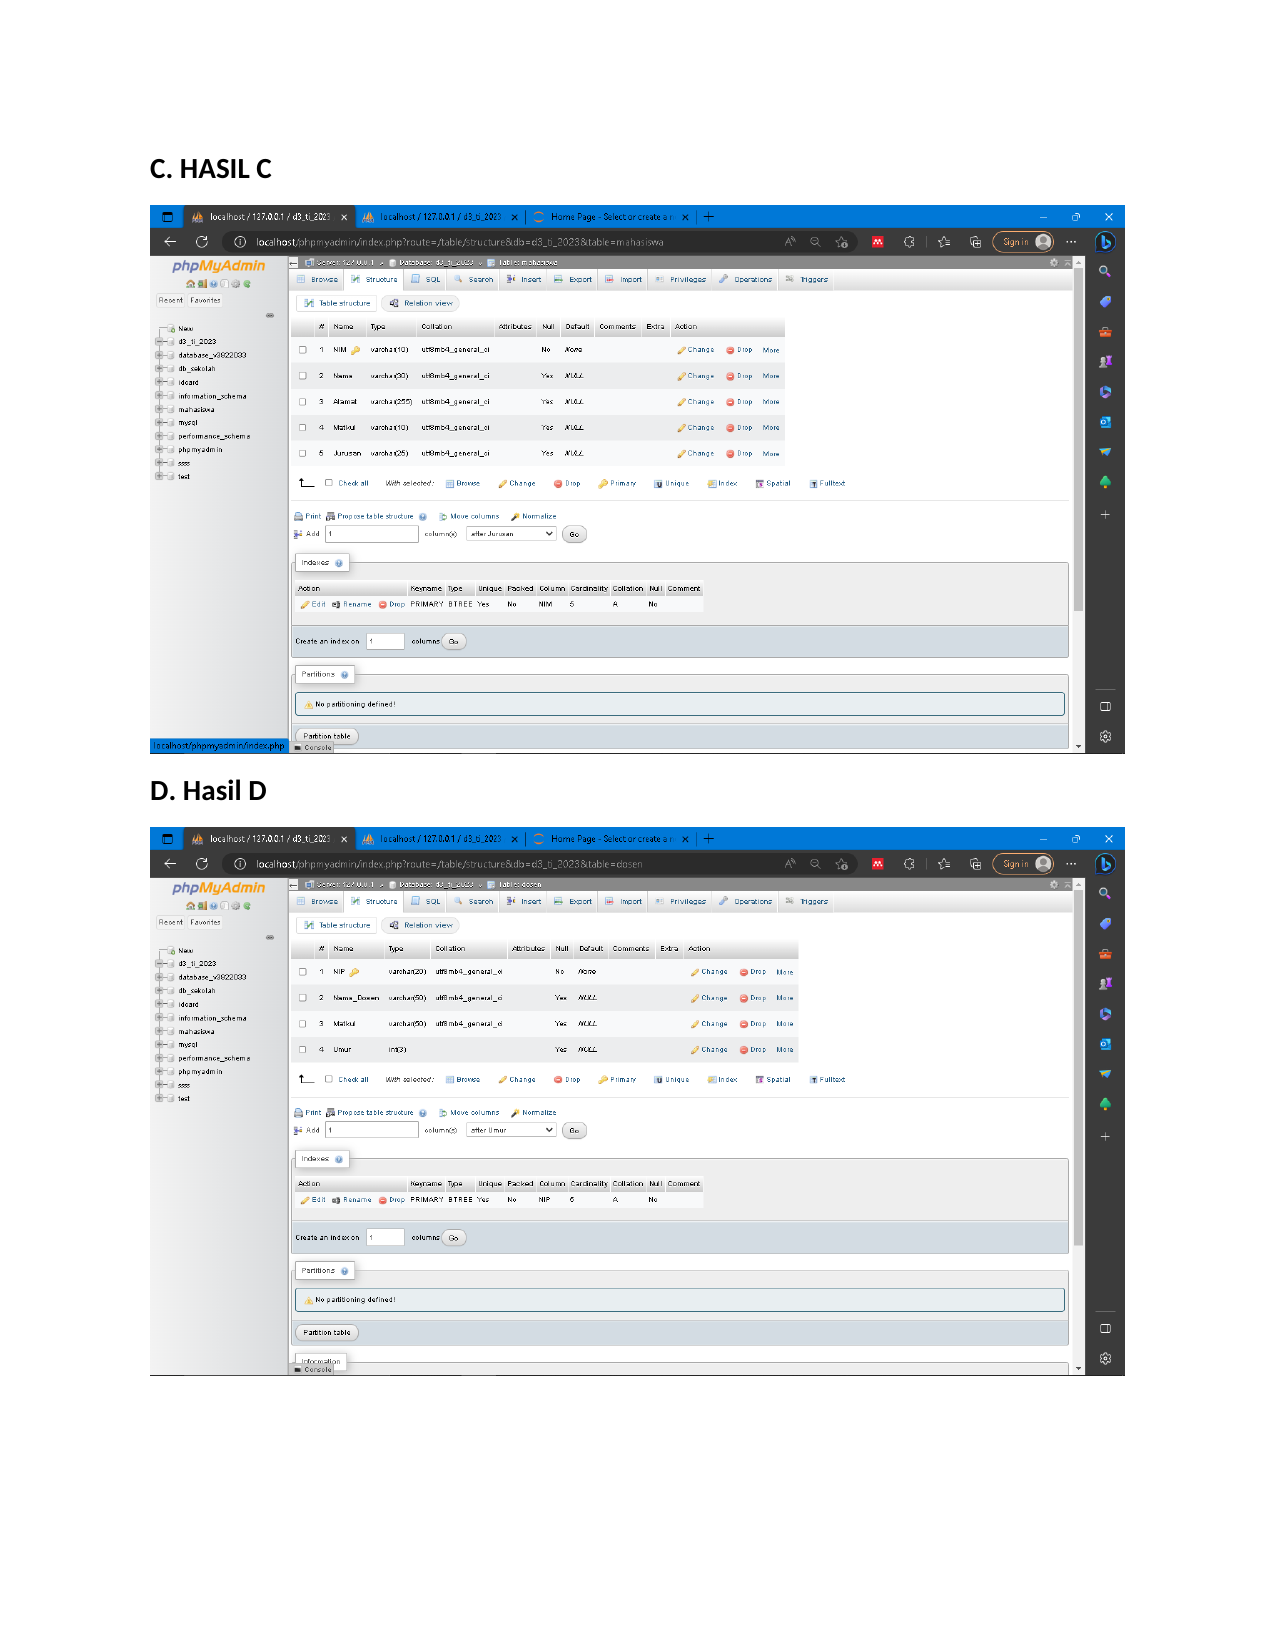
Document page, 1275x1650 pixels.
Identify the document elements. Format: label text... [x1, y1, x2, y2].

text C. HASIL C [150, 150, 1125, 186]
text D. Hasil D [150, 772, 1125, 808]
picture [150, 205, 1125, 754]
picture [150, 827, 1125, 1376]
